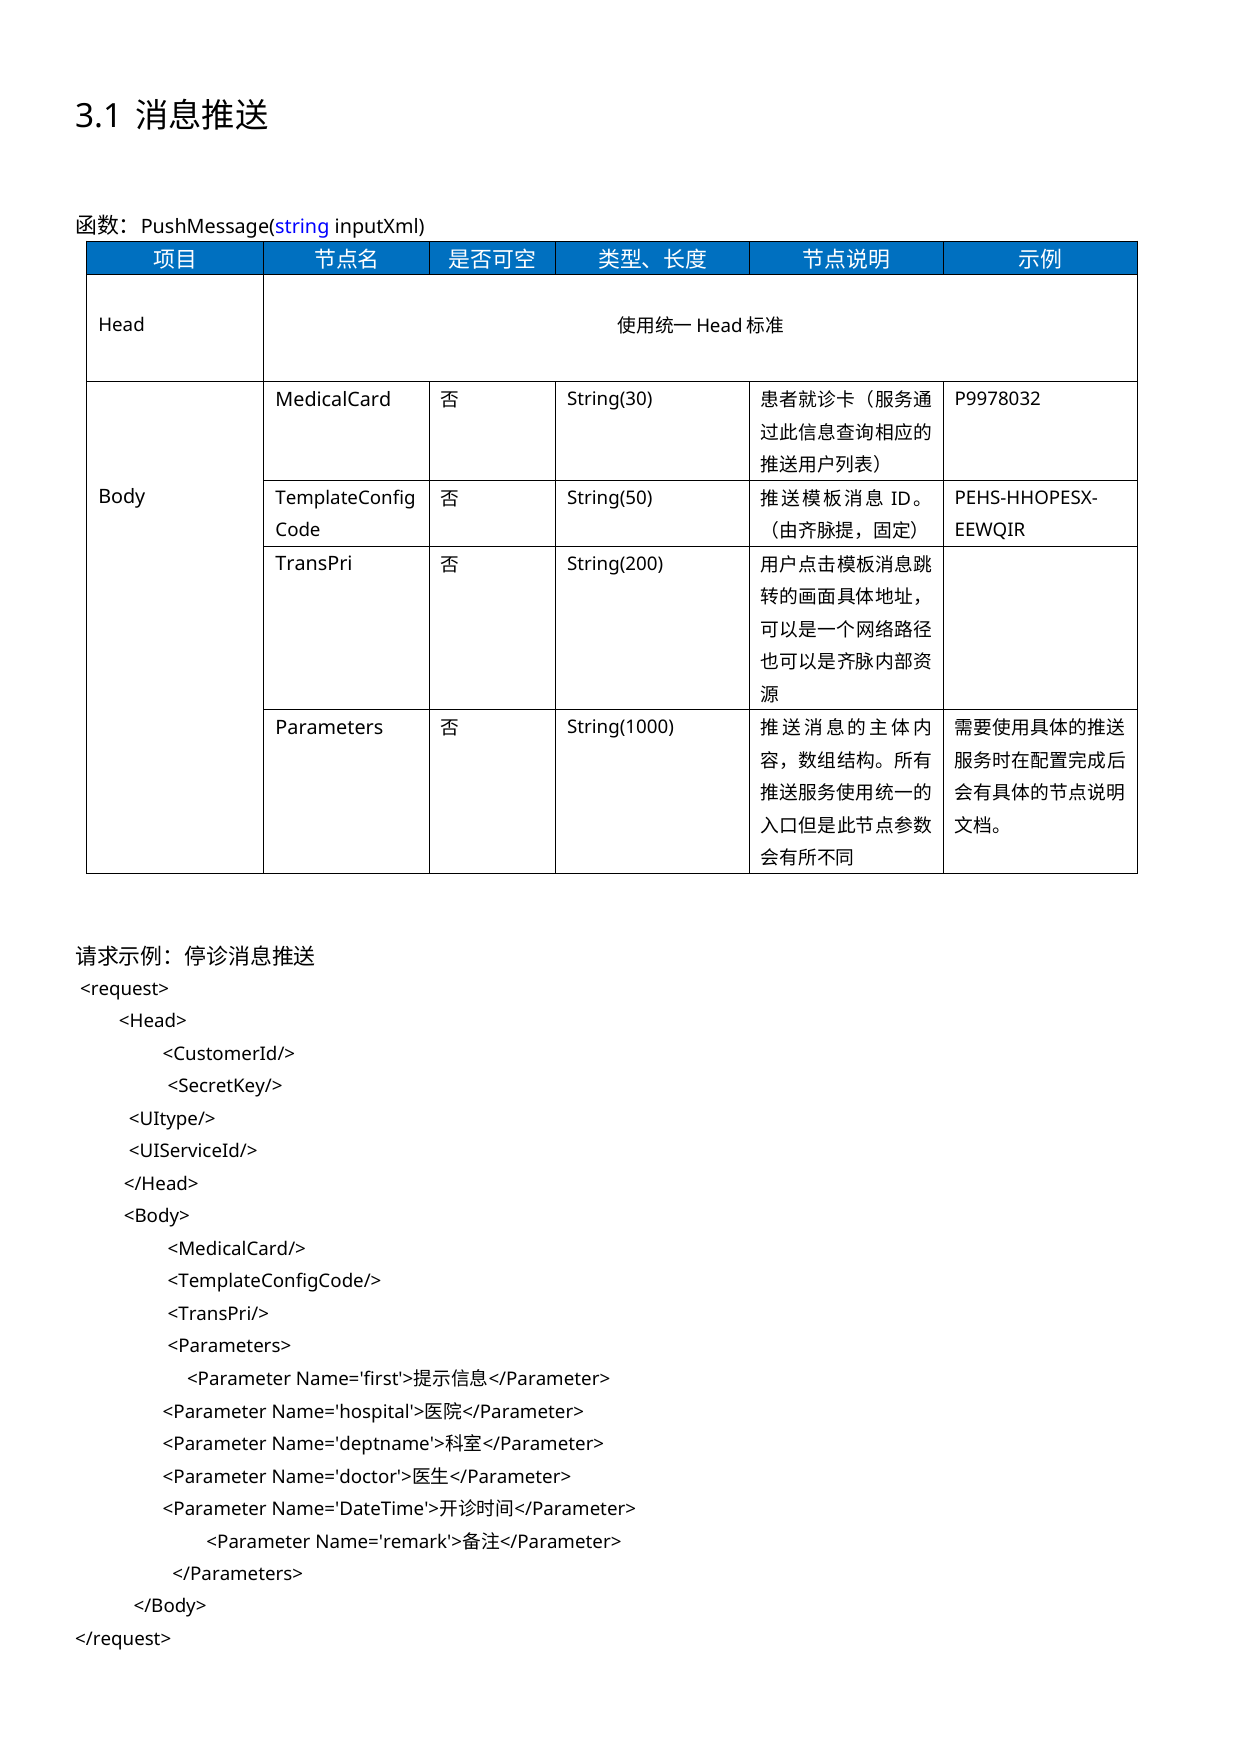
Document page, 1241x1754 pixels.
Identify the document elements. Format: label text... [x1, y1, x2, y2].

table_cell 否 [430, 710, 555, 873]
text <TransPri/> [75, 1296, 1165, 1329]
text <Parameter Name='deptname'>科室</Parameter> [75, 1426, 1165, 1459]
table_cell 用户点击模板消息跳转的画面具体地址，可以是一个网络路径也可以是齐脉内部资源 [750, 547, 943, 709]
text <Parameter Name='first'>提示信息</Parameter> [75, 1361, 1165, 1394]
text <Head> [75, 1004, 1165, 1036]
table_cell Head [87, 275, 263, 381]
table_cell 推送模板消息ID。（由齐脉提，固定） [750, 481, 943, 546]
text </Head> [75, 1166, 1165, 1199]
table_cell TemplateConfigCode [264, 481, 429, 546]
text <UIServiceId/> [75, 1134, 1165, 1166]
table_cell String(50) [556, 481, 749, 546]
table_cell String(30) [556, 382, 749, 480]
table_cell 需要使用具体的推送服务时在配置完成后会有具体的节点说明文档。 [944, 710, 1137, 873]
table_header 示例 [944, 242, 1137, 274]
text <Parameter Name='hospital'>医院</Parameter> [75, 1394, 1165, 1426]
table_cell String(1000) [556, 710, 749, 873]
text <SecretKey/> [75, 1069, 1165, 1101]
table_cell 否 [430, 547, 555, 709]
text <TemplateConfigCode/> [75, 1264, 1165, 1296]
text <MedicalCard/> [75, 1231, 1165, 1264]
text <CustomerId/> [75, 1036, 1165, 1069]
text 函数：PushMessage(string inputXml) [75, 208, 1165, 241]
table_cell 否 [430, 382, 555, 480]
text <Parameters> [75, 1329, 1165, 1361]
table_header 项目 [87, 242, 263, 274]
table_cell 推送消息的主体内容，数组结构。所有推送服务使用统一的入口但是此节点参数会有所不同 [750, 710, 943, 873]
table_header 是否可空 [430, 242, 555, 274]
table_cell 患者就诊卡（服务通过此信息查询相应的推送用户列表） [750, 382, 943, 480]
table_cell PEHS-HHOPESX-EEWQIR [944, 481, 1137, 546]
table_cell String(200) [556, 547, 749, 709]
text </Body> [75, 1589, 1165, 1621]
table_cell 否 [430, 481, 555, 546]
text </Parameters> [75, 1556, 1165, 1589]
table_cell TransPri [264, 547, 429, 709]
table_header 节点名 [264, 242, 429, 274]
table_cell Body [87, 382, 263, 873]
text 请求示例：停诊消息推送 [75, 939, 1165, 971]
table_cell P9978032 [944, 382, 1137, 480]
table_cell Parameters [264, 710, 429, 873]
table_cell [944, 547, 1137, 709]
text <Body> [75, 1199, 1165, 1231]
text </request> [75, 1621, 1165, 1654]
text <Parameter Name='remark'>备注</Parameter> [75, 1524, 1165, 1556]
table_cell MedicalCard [264, 382, 429, 480]
text <UItype/> [75, 1101, 1165, 1134]
table_cell 使用统一Head标准 [264, 275, 1137, 381]
text <Parameter Name='doctor'>医生</Parameter> [75, 1459, 1165, 1491]
table_header 类型、长度 [556, 242, 749, 274]
text <request> [75, 971, 1165, 1004]
text <Parameter Name='DateTime'>开诊时间</Parameter> [75, 1491, 1165, 1524]
subtitle 消息推送 [75, 81, 1165, 146]
table_header 节点说明 [750, 242, 943, 274]
